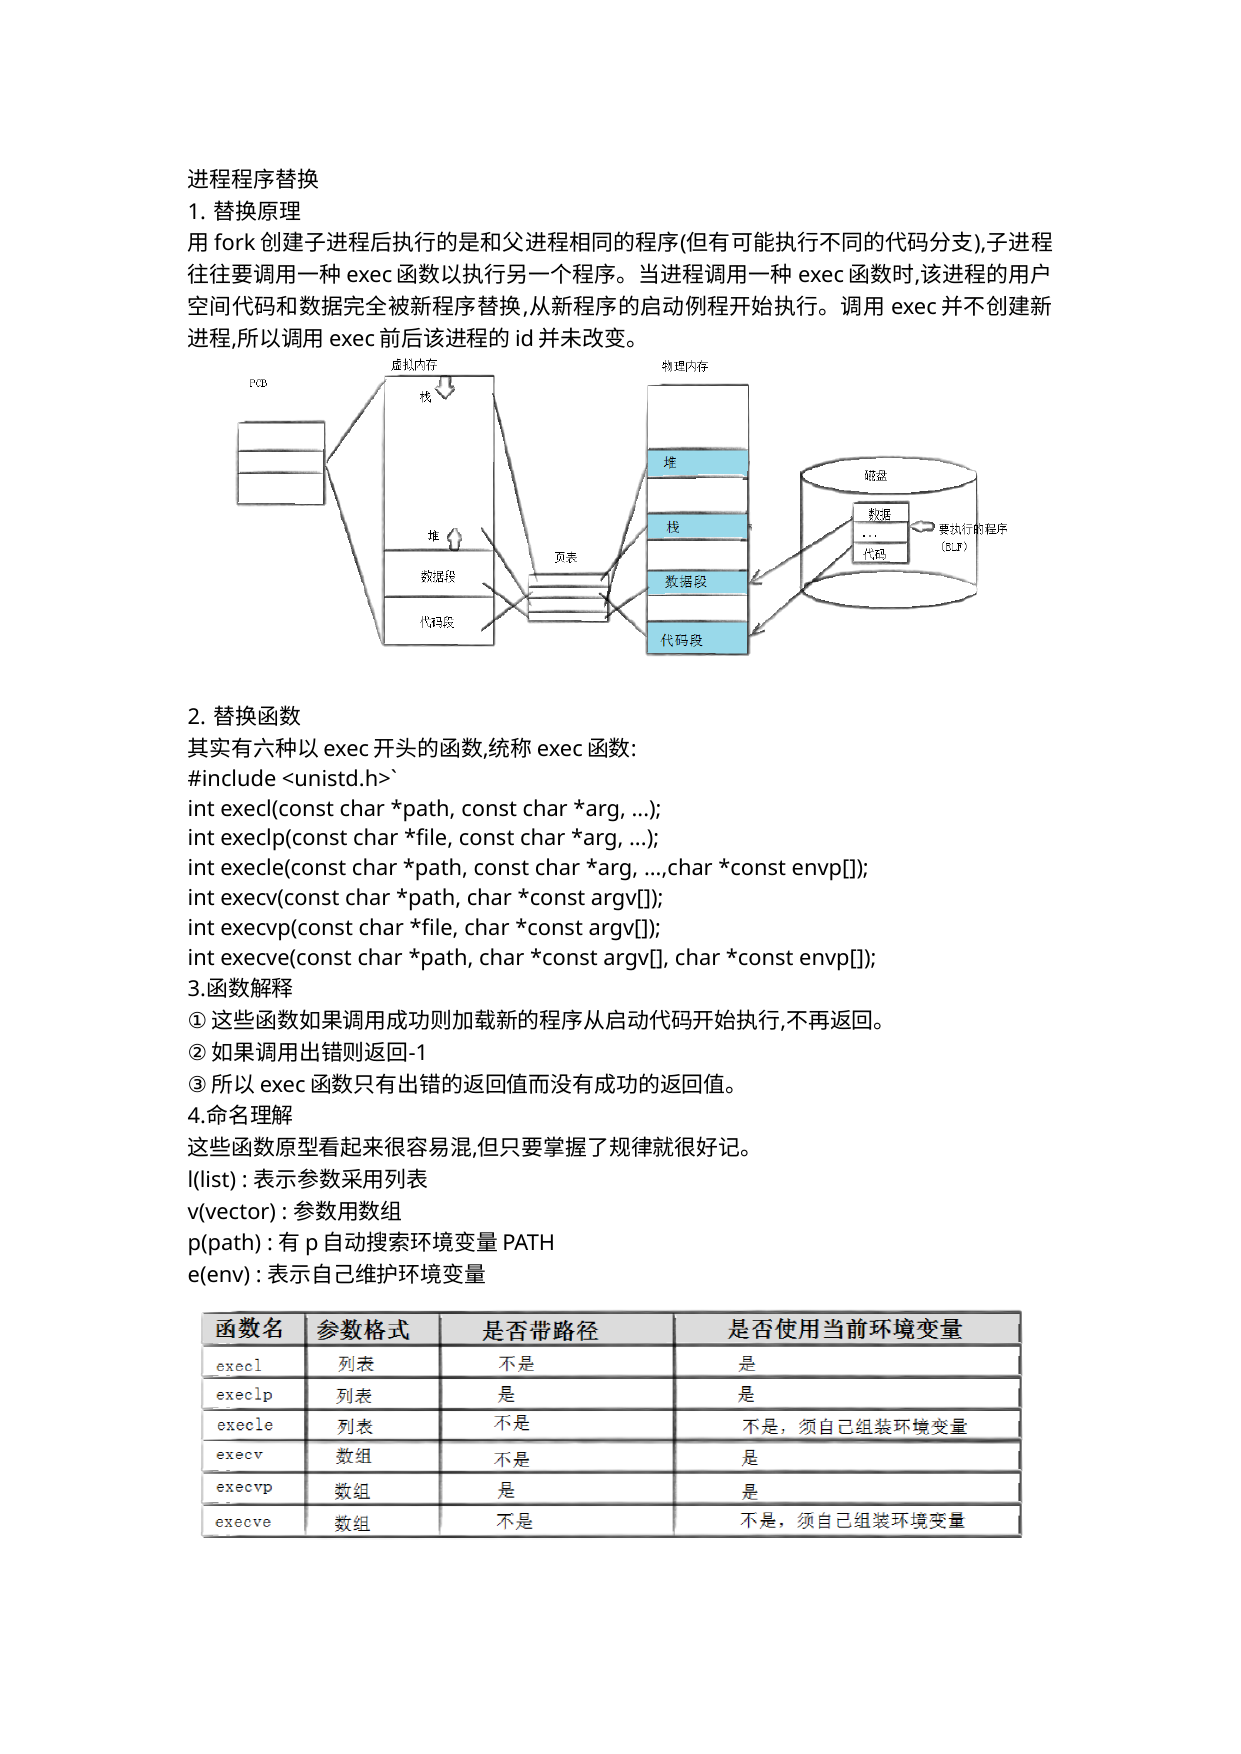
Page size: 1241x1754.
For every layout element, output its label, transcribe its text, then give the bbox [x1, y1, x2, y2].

text 其实有六种以exec开头的函数,统称exec函数: [187, 731, 1053, 763]
text 进程程序替换 [187, 162, 1053, 194]
text 3.函数解释 [187, 971, 1053, 1003]
text ②如果调用出错则返回-1 [187, 1035, 1053, 1067]
text l(list) : 表示参数采用列表 [187, 1162, 1053, 1194]
picture [187, 1288, 1053, 1545]
text int execve(const char *path, char *const argv[], char *const envp[]); [187, 941, 1053, 971]
text e(env) : 表示自己维护环境变量 [187, 1257, 1053, 1288]
text int execv(const char *path, char *const argv[]); [187, 882, 1053, 912]
text int execl(const char *path, const char *arg, ...); [187, 792, 1053, 822]
text 用fork创建子进程后执行的是和父进程相同的程序(但有可能执行不同的代码分支),子进程往往要调用一种exec函数以执行另一个程序。当进程调用一种exec函数时,该进程的用户空间代码和数据完全被新程序替换,从新程序的启动例程开始执行。调用exec并不创建新进程,所以调用exec前后该进程的id并未改变。 [187, 225, 1053, 352]
text 2. 替换函数 [187, 699, 1053, 731]
text p(path) : 有p自动搜索环境变量PATH [187, 1225, 1053, 1257]
text v(vector) : 参数用数组 [187, 1194, 1053, 1225]
text #include <unistd.h>` [187, 763, 1053, 792]
text 这些函数原型看起来很容易混,但只要掌握了规律就很好记。 [187, 1130, 1053, 1162]
text ③所以exec函数只有出错的返回值而没有成功的返回值。 [187, 1067, 1053, 1098]
picture [187, 352, 1053, 670]
text 4.命名理解 [187, 1098, 1053, 1130]
text 1. 替换原理 [187, 194, 1053, 225]
text int execle(const char *path, const char *arg, ...,char *const envp[]); [187, 852, 1053, 882]
text int execvp(const char *file, char *const argv[]); [187, 912, 1053, 941]
text int execlp(const char *file, const char *arg, ...); [187, 822, 1053, 852]
text ①这些函数如果调用成功则加载新的程序从启动代码开始执行,不再返回。 [187, 1003, 1053, 1035]
